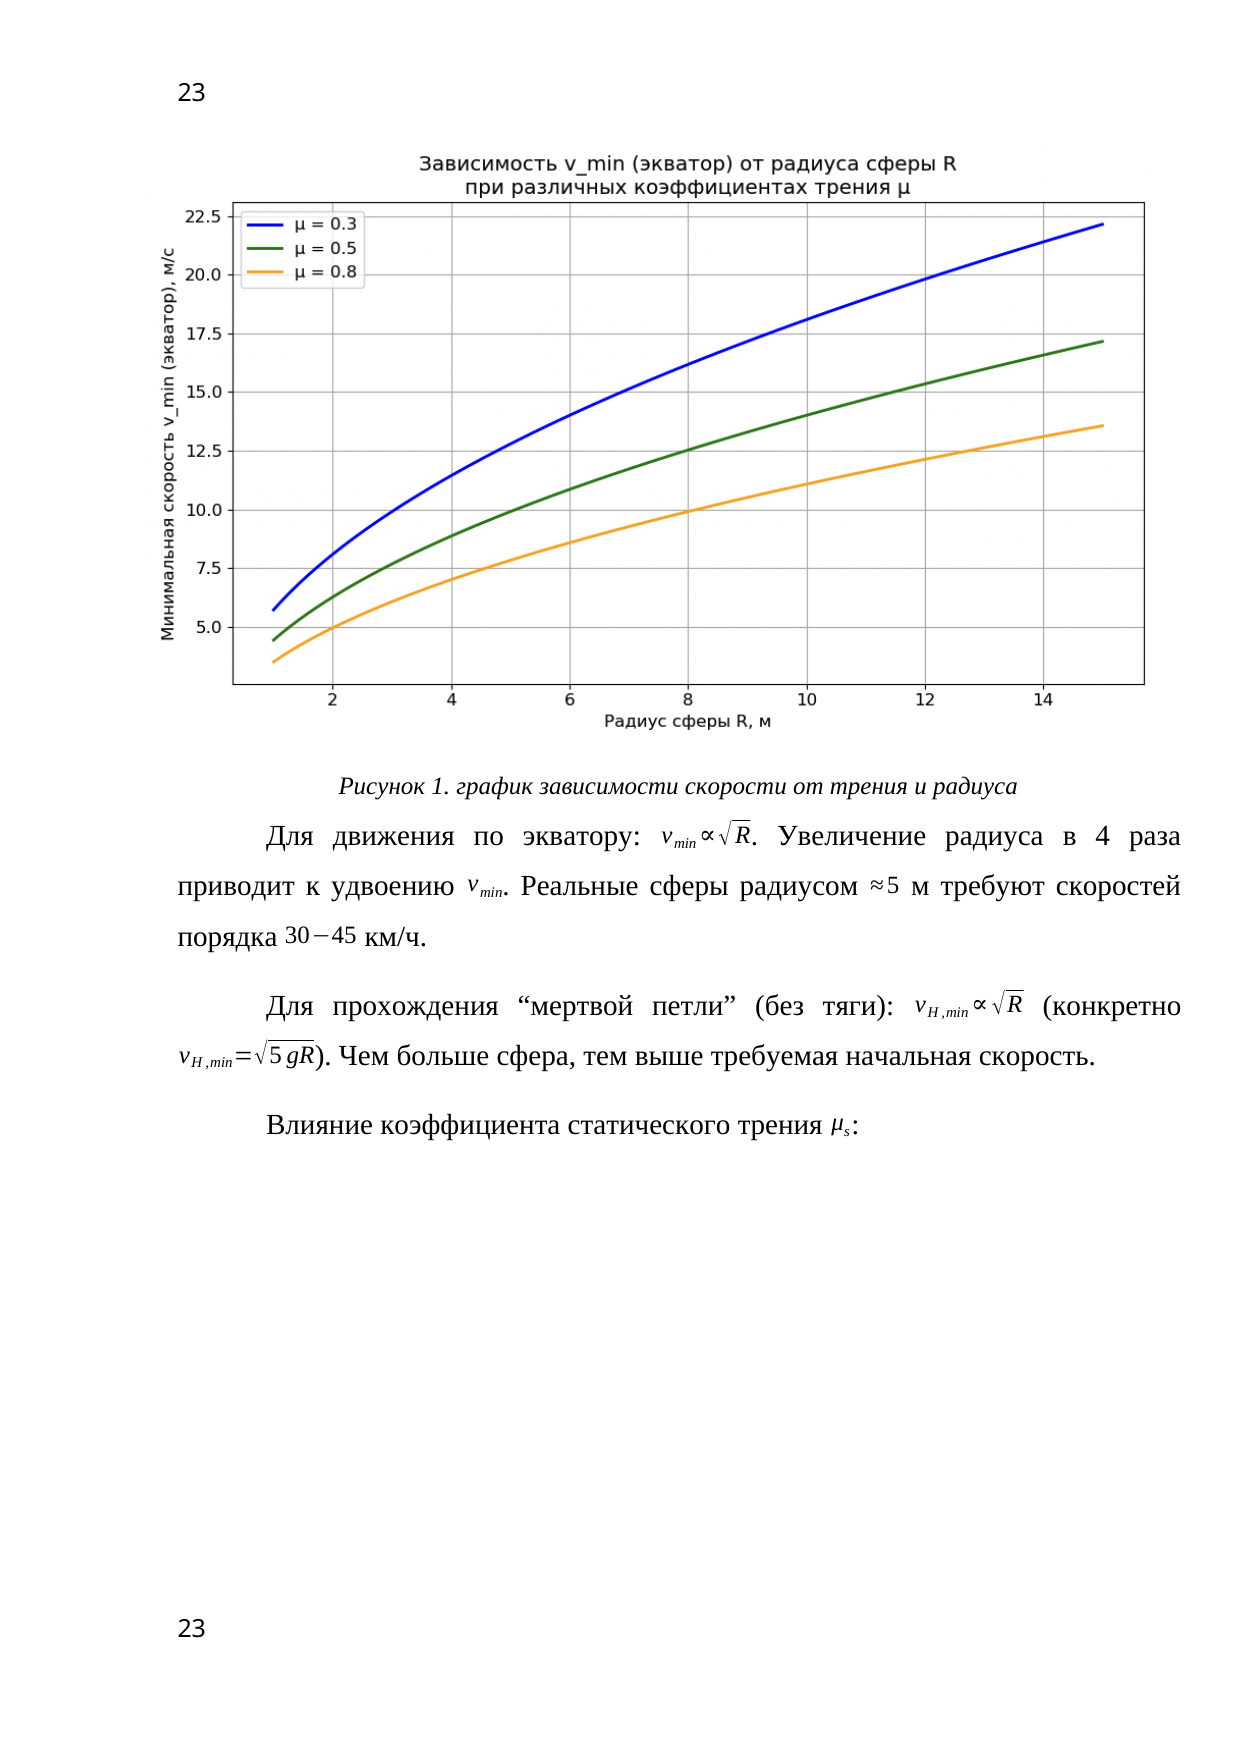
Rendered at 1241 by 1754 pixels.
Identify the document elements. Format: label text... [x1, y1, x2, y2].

text Для движения по экватору: . Увеличение радиуса в 4 раза приводит к удвоению . Реальные сферы радиусом м требуют скоростей порядка км/ч. [177, 818, 1181, 952]
text Рисунок 1. график зависимости скорости от трения и радиуса [177, 771, 1181, 799]
picture [147, 143, 1152, 736]
text Влияние коэффициента статического трения : [177, 1107, 1181, 1141]
text Для прохождения “мертвой петли” (без тяги): (конкретно ). Чем больше сфера, тем выше требуемая начальная скорость. [177, 988, 1181, 1072]
